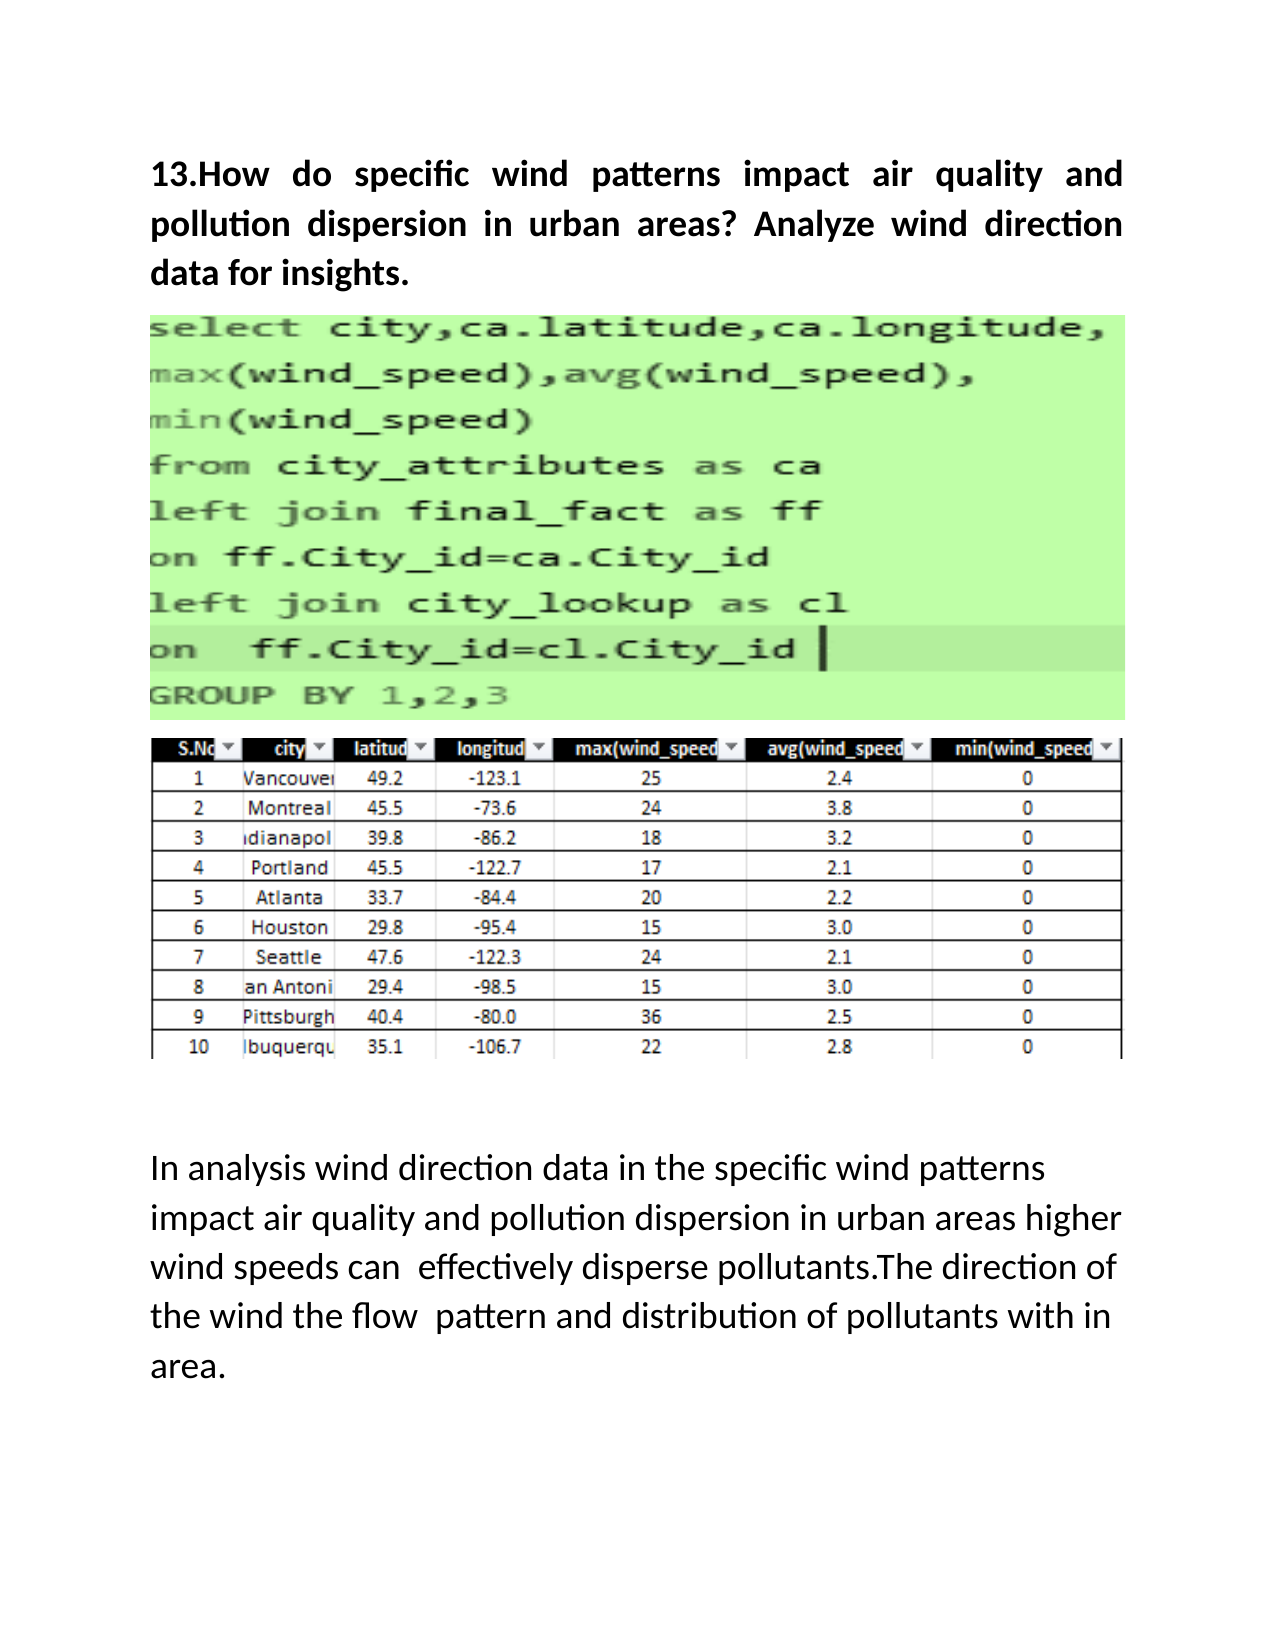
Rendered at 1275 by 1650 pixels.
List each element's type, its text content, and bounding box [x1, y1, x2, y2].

picture [150, 738, 1125, 1059]
text In analysis wind direction data in the specific wind patterns impact air quality and pollution dispersion in urban areas higher wind speeds can effectively disperse pollutants.The direction of the wind the flow pattern and distribution of pollutants with in area. [150, 1144, 1125, 1388]
text 13.How do specific wind patterns impact air quality and pollution dispersion in urban areas? Analyze wind direction data for insights. [150, 150, 1125, 295]
